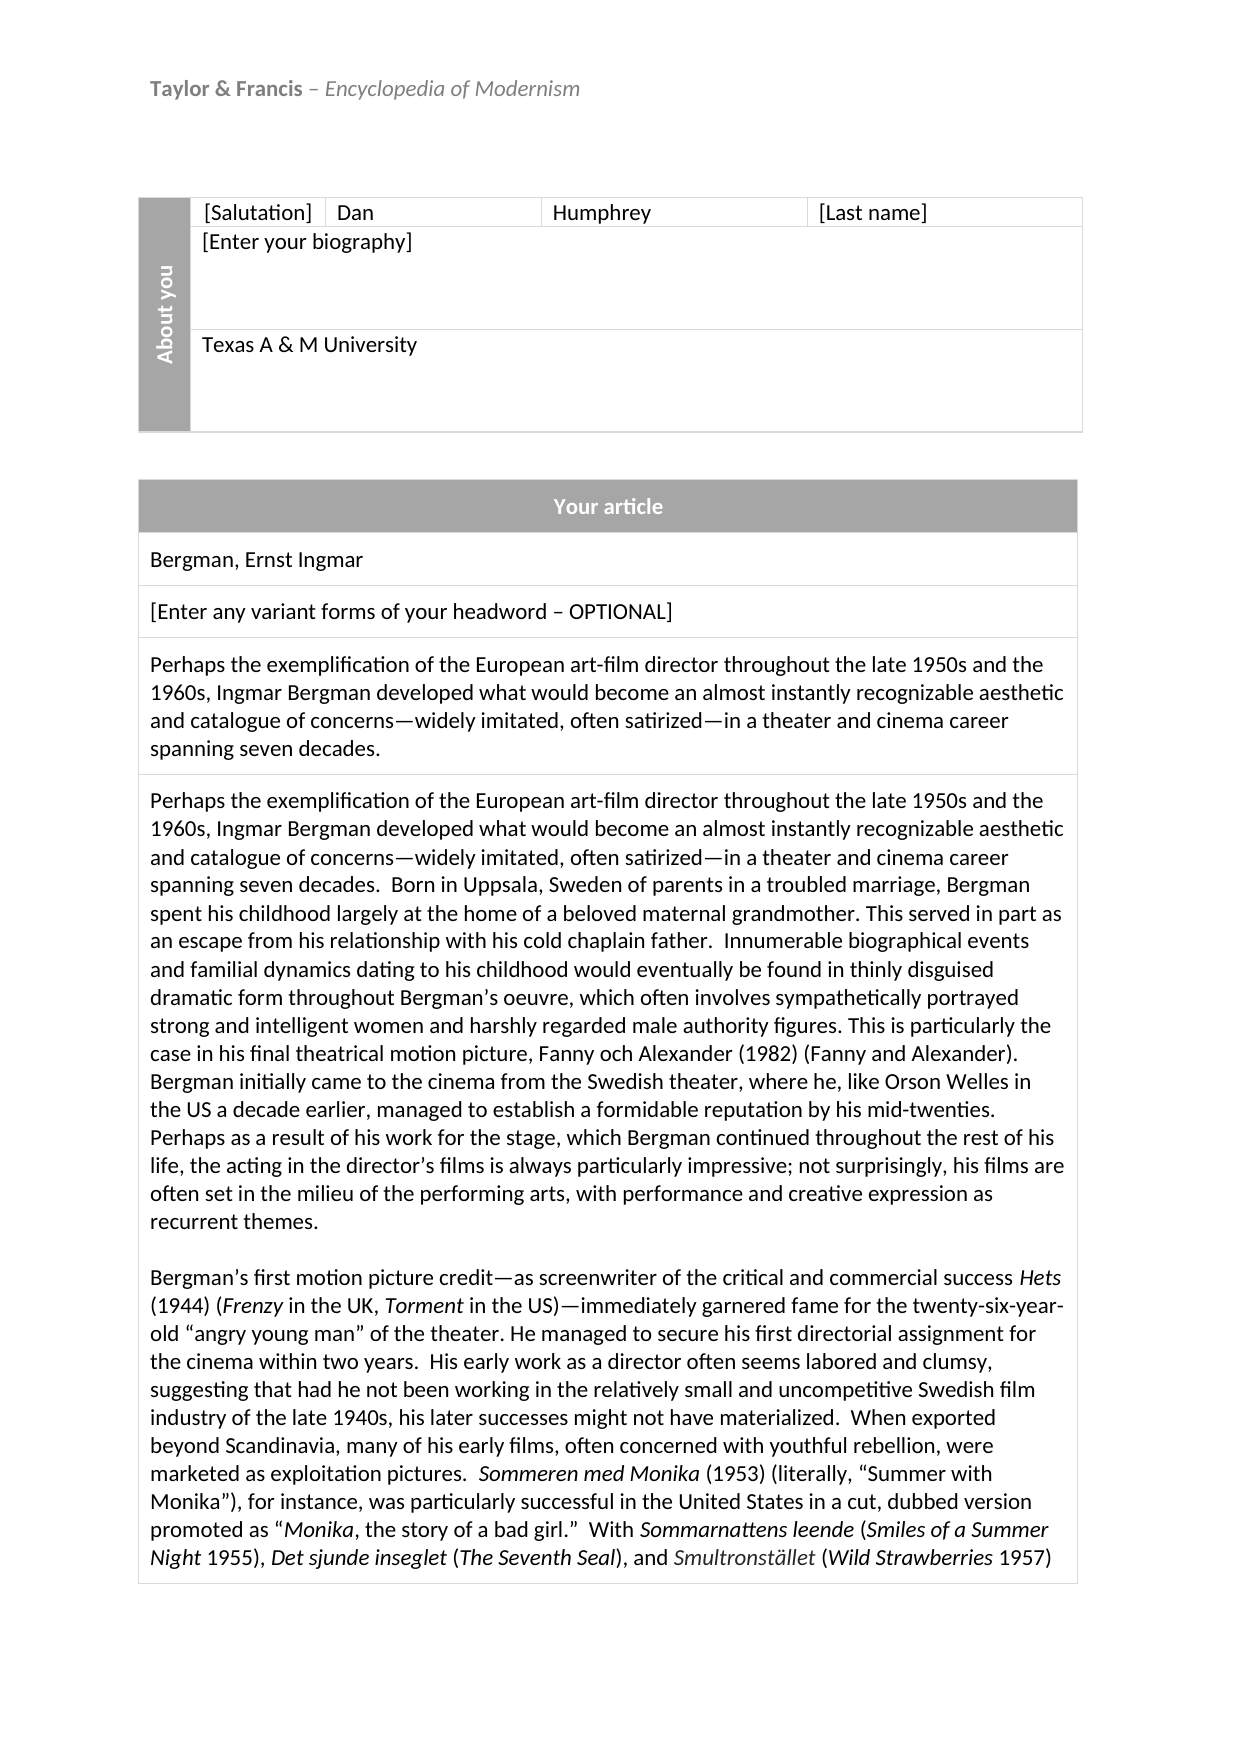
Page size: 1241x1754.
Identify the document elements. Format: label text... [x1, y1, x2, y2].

table_header About you [139, 198, 190, 431]
table_header Your article [139, 480, 1077, 532]
